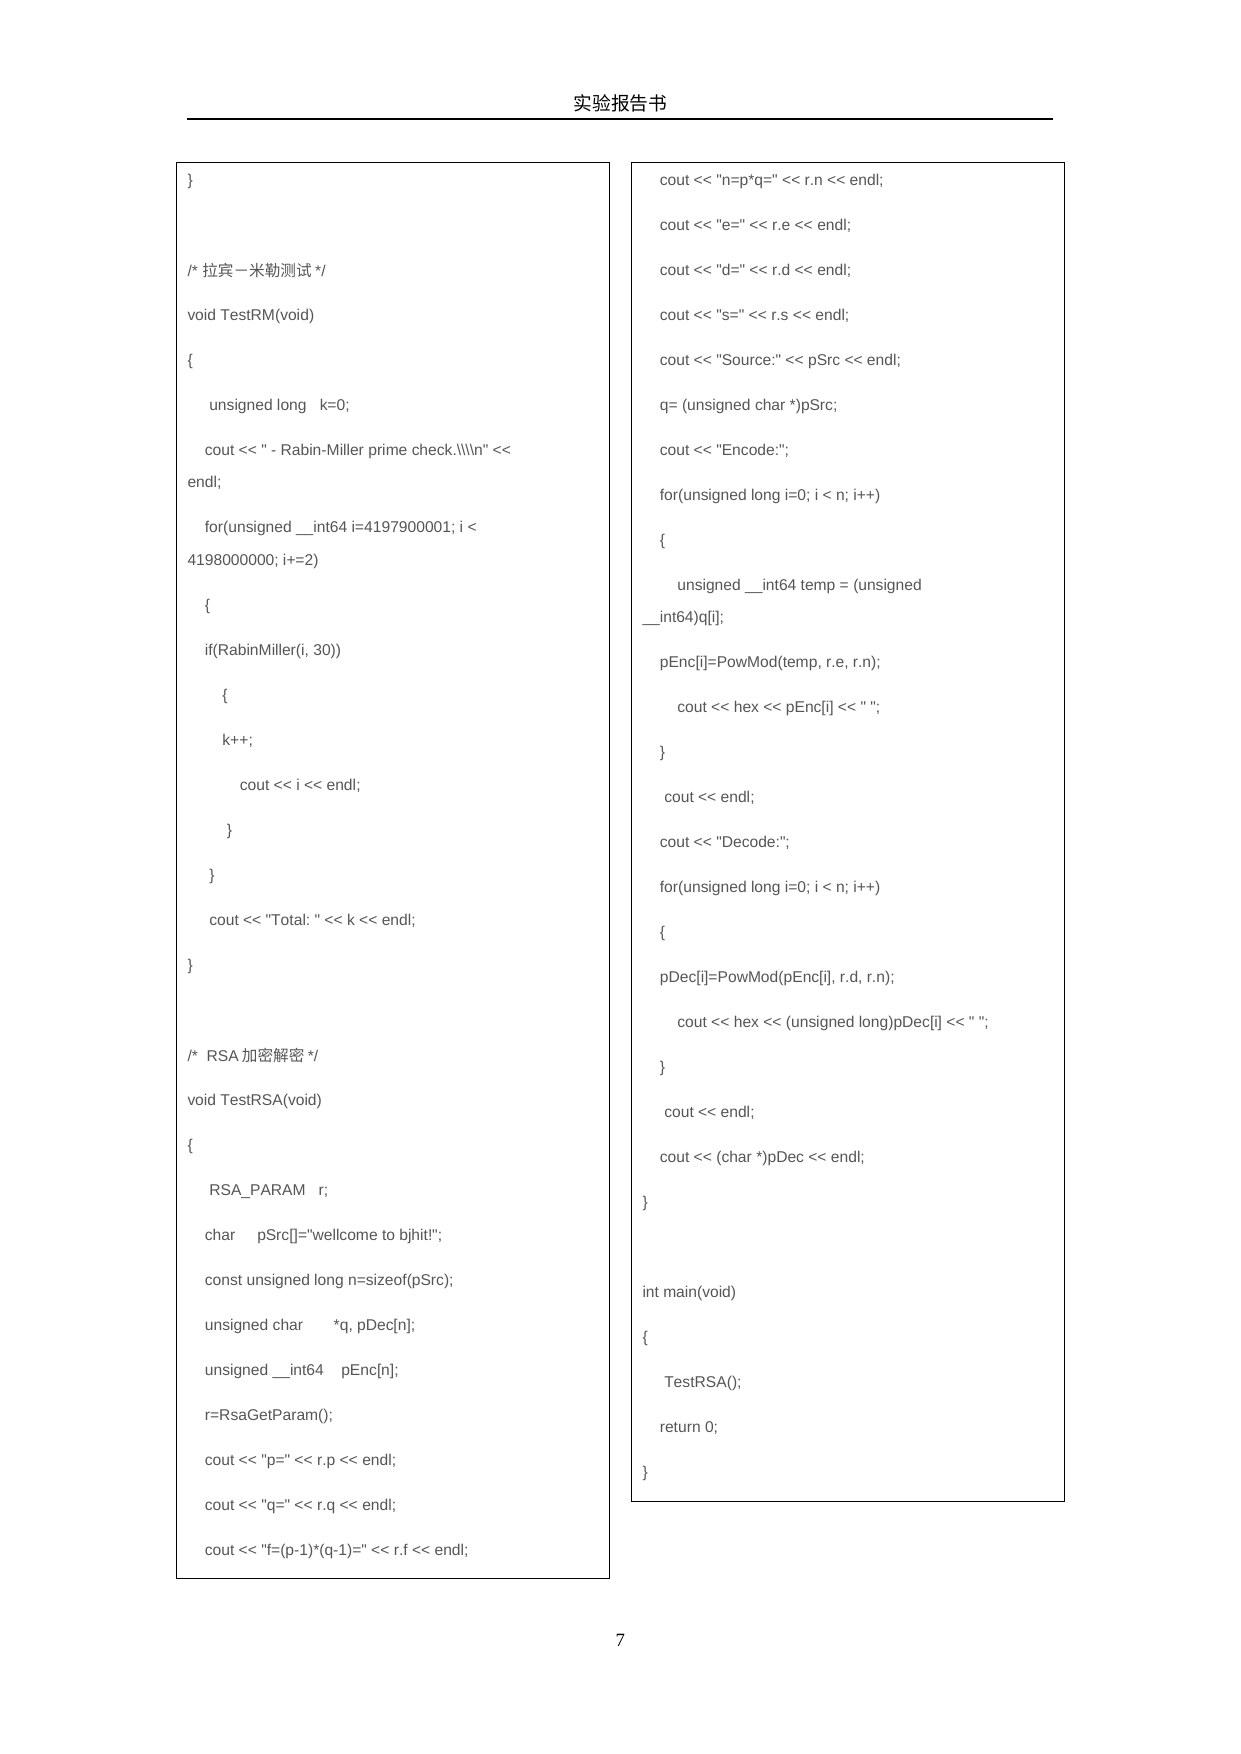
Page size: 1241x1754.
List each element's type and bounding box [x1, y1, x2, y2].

table_header [177, 163, 609, 1578]
table_header [632, 163, 1064, 1501]
